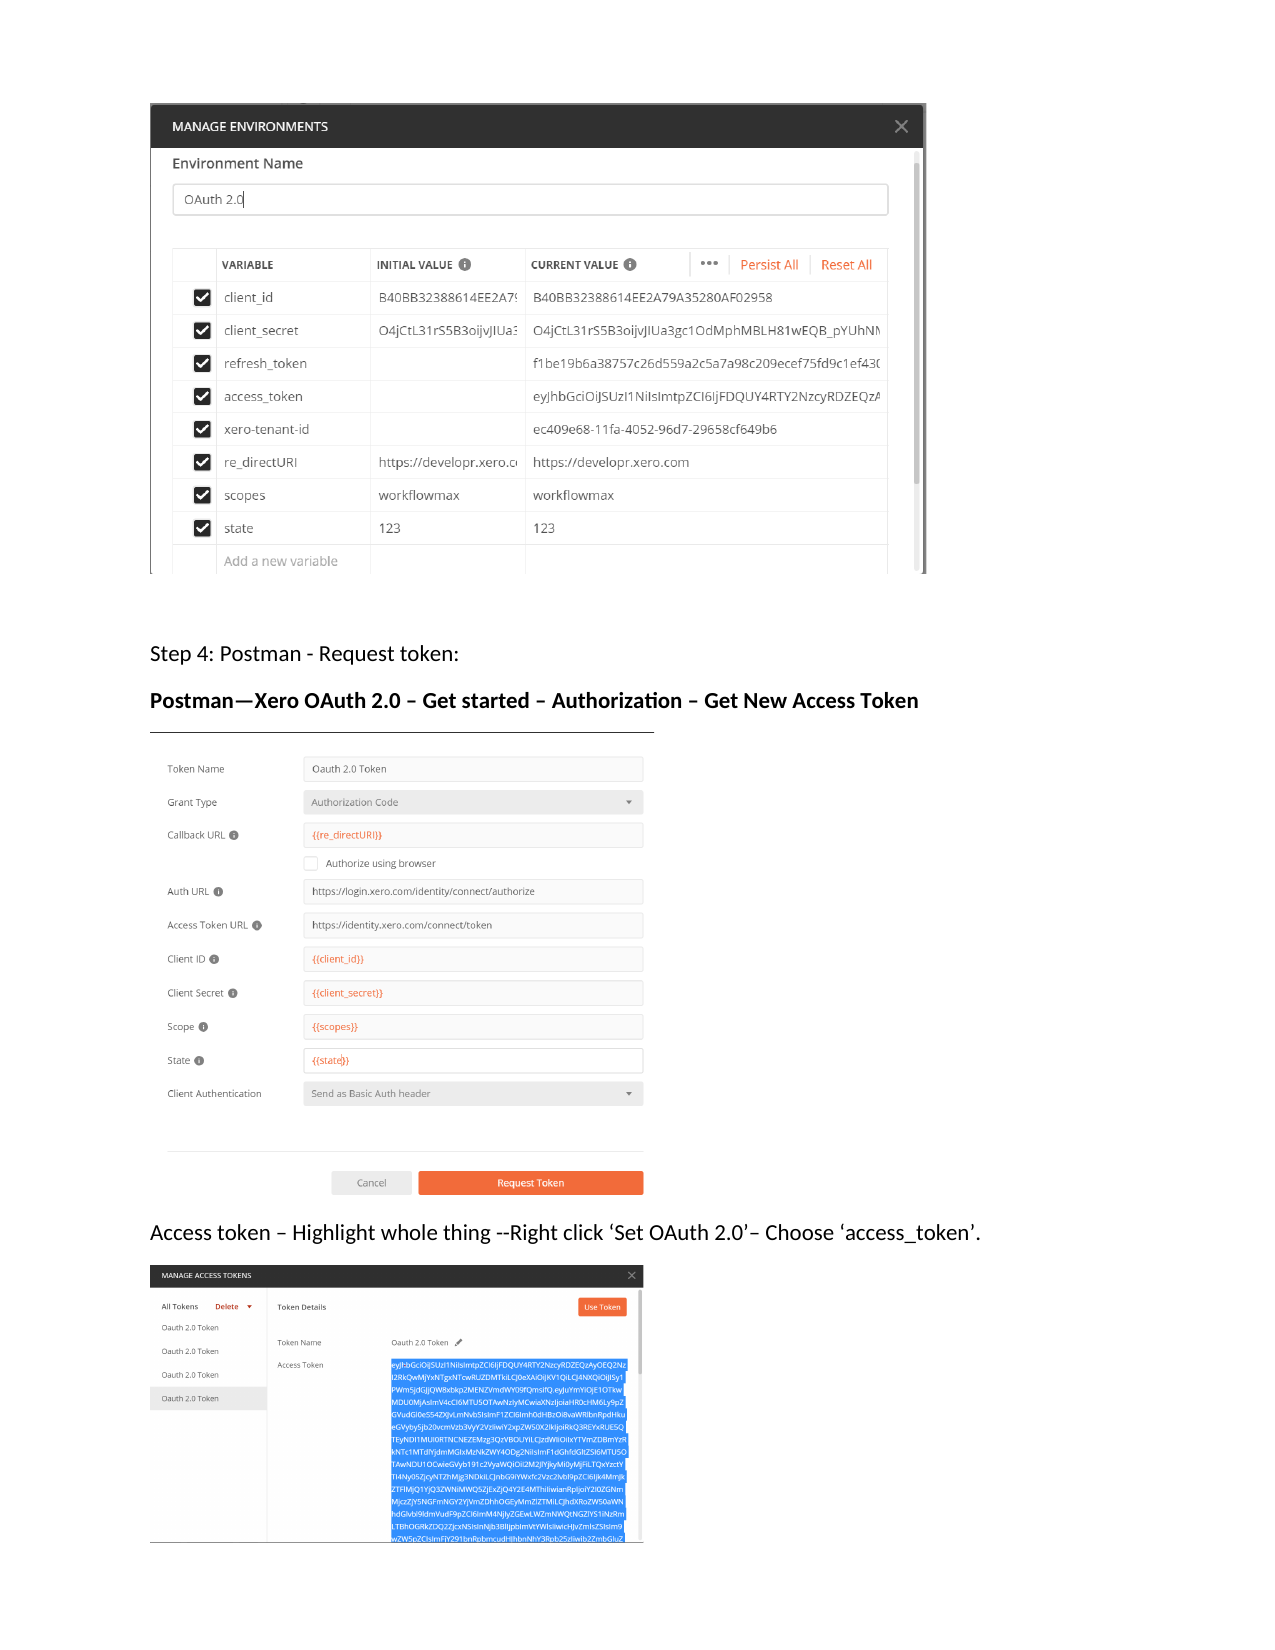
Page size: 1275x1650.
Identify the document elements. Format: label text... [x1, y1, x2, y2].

picture [150, 732, 655, 1200]
text Postman—Xero OAuth 2.0 – Get started – Authorization – Get New Access Token [150, 686, 1125, 714]
text Step 4: Postman - Request token: [150, 639, 1125, 667]
picture [150, 1265, 644, 1543]
text Access token – Highlight whole thing --Right click ‘Set OAuth 2.0’– Choose ‘access_token’. [150, 1218, 1125, 1246]
picture [150, 103, 927, 574]
